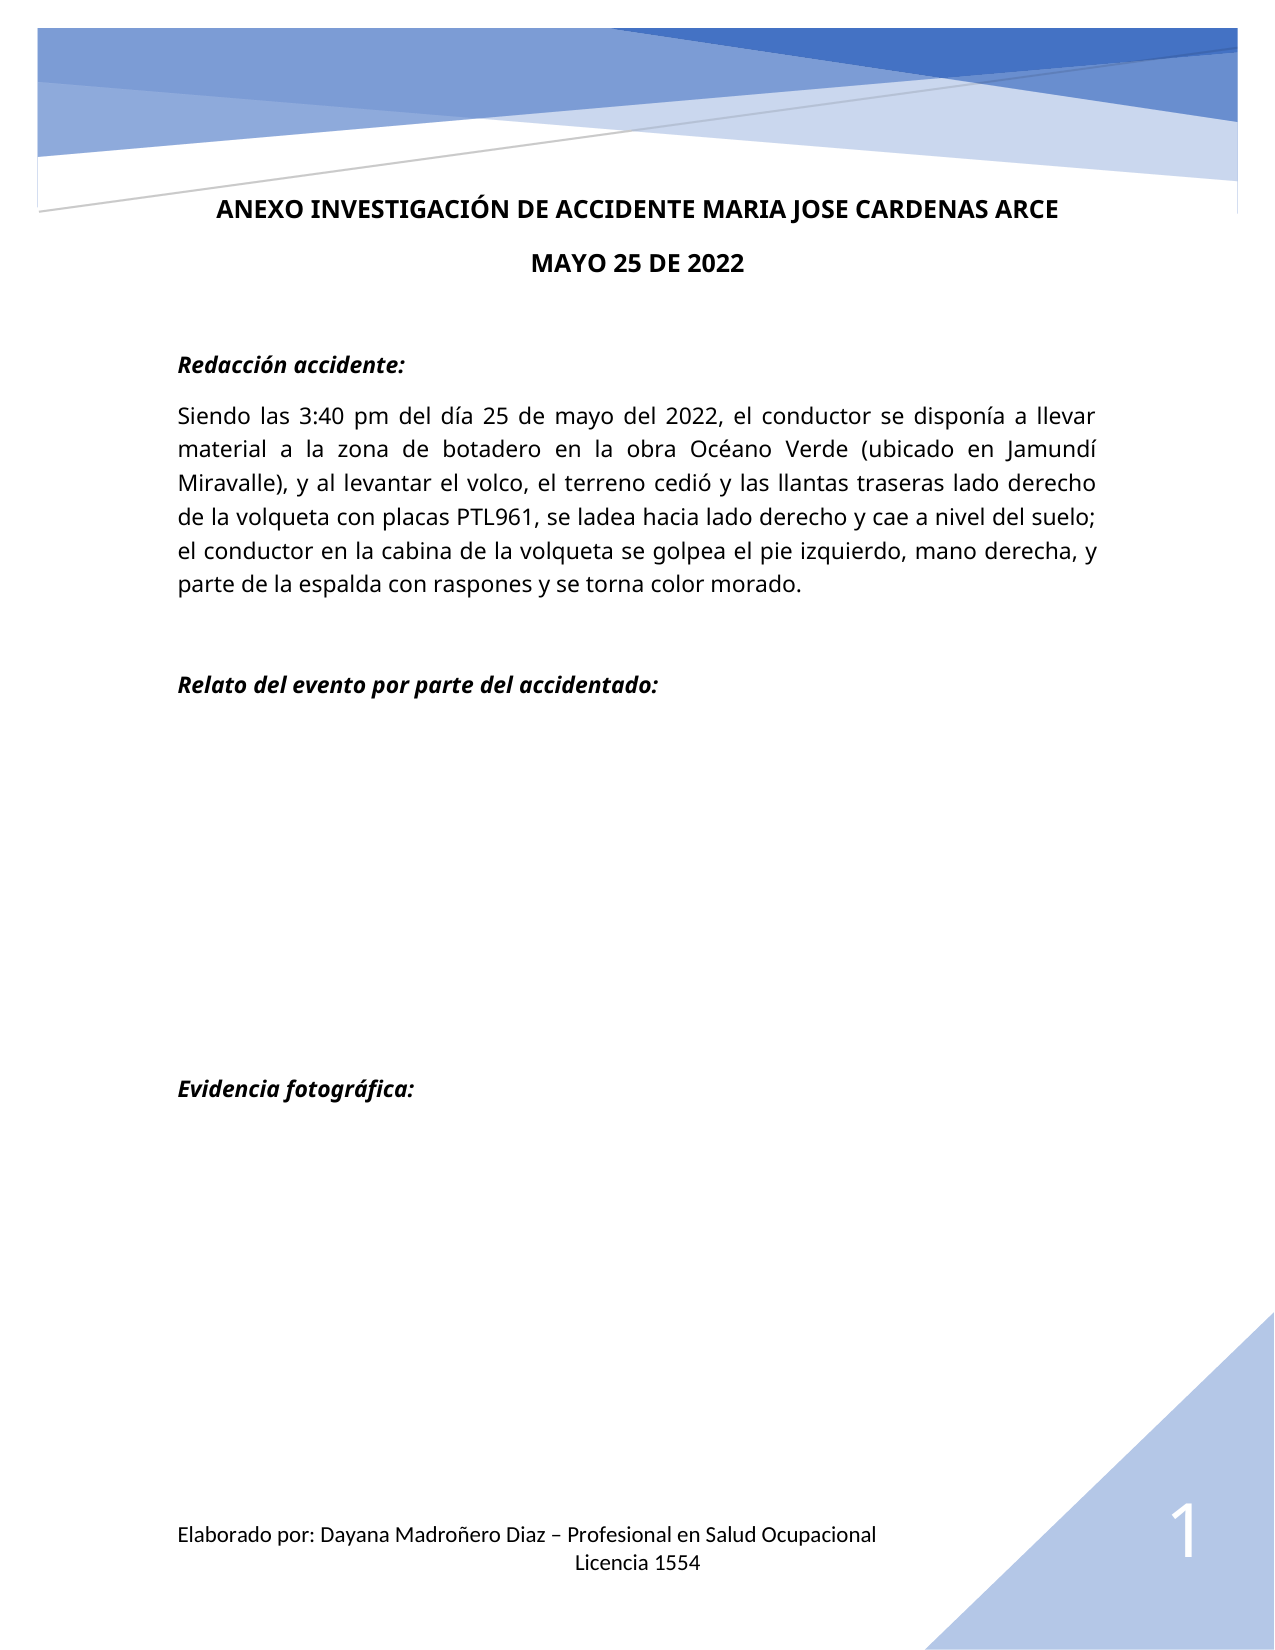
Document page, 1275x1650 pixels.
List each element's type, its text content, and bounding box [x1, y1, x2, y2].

text Siendo las 3:40 pm del día 25 de mayo del 2022, el conductor se disponía a llevar material a la zona de botadero en la obra Océano Verde (ubicado en Jamundí Miravalle), y al levantar el volco, el terreno cedió y las llantas traseras lado derecho de la volqueta con placas PTL961, se ladea hacia lado derecho y cae a nivel del suelo; el conductor en la cabina de la volqueta se golpea el pie izquierdo, mano derecha, y parte de la espalda con raspones y se torna color morado. [177, 400, 1098, 600]
text MAYO 25 DE 2022 [177, 245, 1098, 279]
text Redacción accidente: [177, 349, 1098, 381]
text Evidencia fotográfica: [177, 1073, 1098, 1104]
text Relato del evento por parte del accidentado: [177, 669, 1098, 701]
picture [37, 28, 1238, 228]
text ANEXO INVESTIGACIÓN DE ACCIDENTE MARIA JOSE CARDENAS ARCE [177, 192, 1098, 226]
